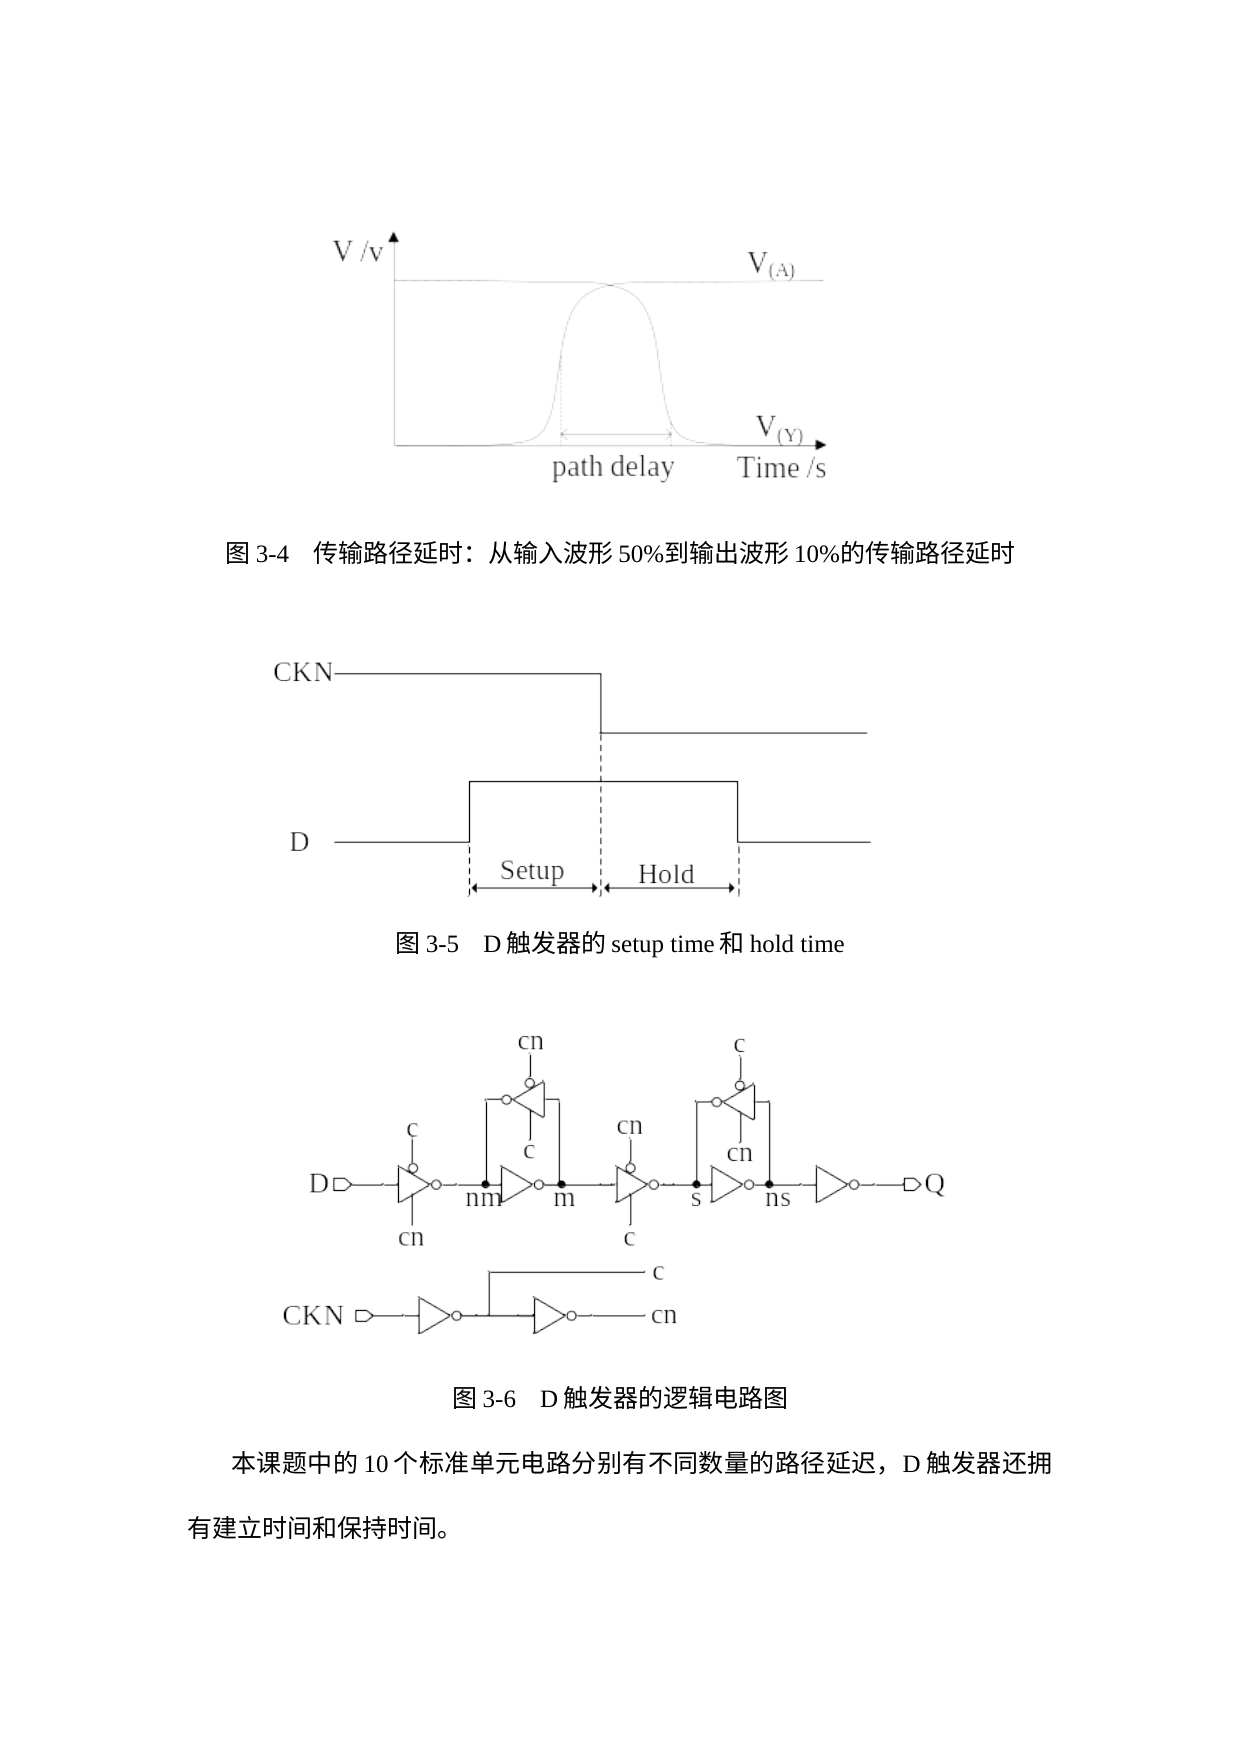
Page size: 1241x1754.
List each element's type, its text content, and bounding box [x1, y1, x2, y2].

text 本课题中的10个标准单元电路分别有不同数量的路径延迟，D触发器还拥有建立时间和保持时间。 [187, 1429, 1053, 1559]
text 图3-4 传输路径延时：从输入波形50%到输出波形10%的传输路径延时 [187, 194, 1053, 584]
text 图3-6 D触发器的逻辑电路图 [187, 974, 1053, 1429]
text 图3-5 D触发器的setup time和hold time [187, 584, 1053, 974]
